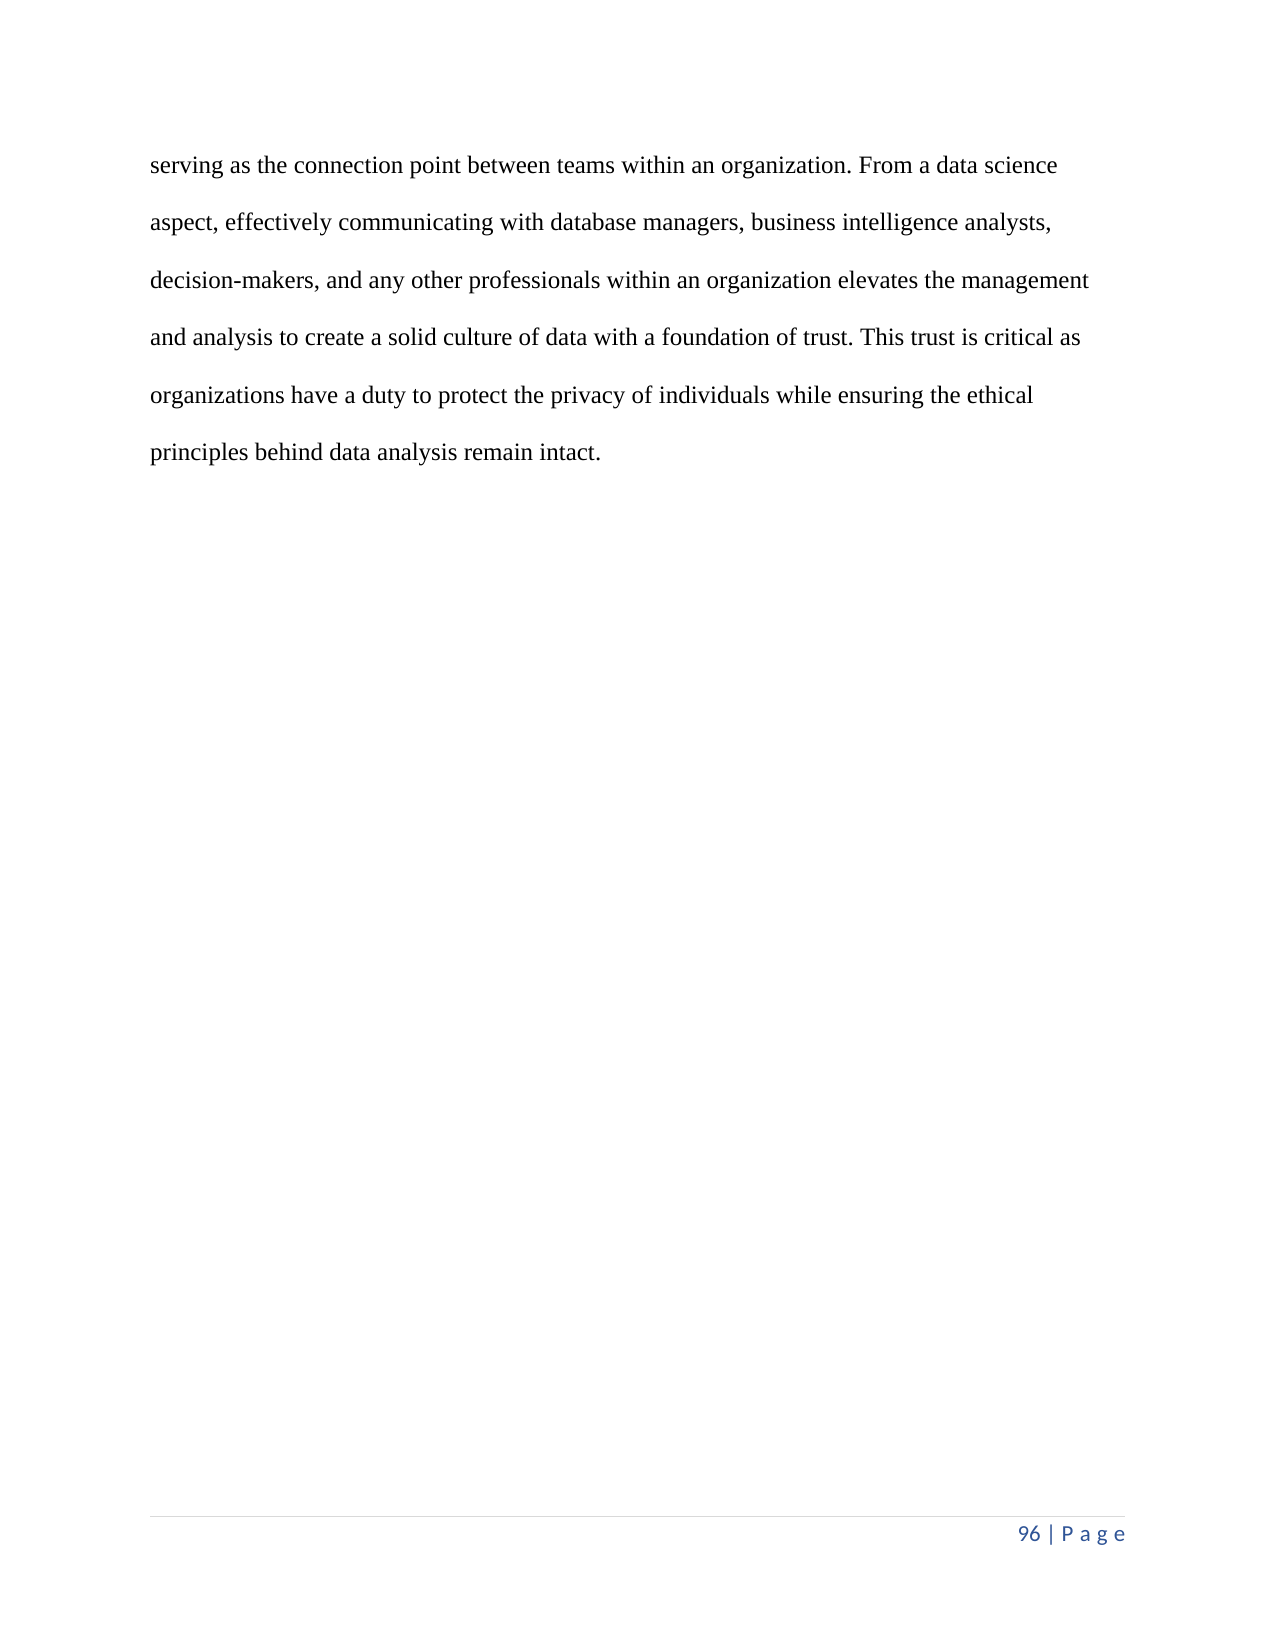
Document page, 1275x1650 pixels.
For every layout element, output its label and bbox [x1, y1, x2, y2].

text [150, 150, 1125, 466]
